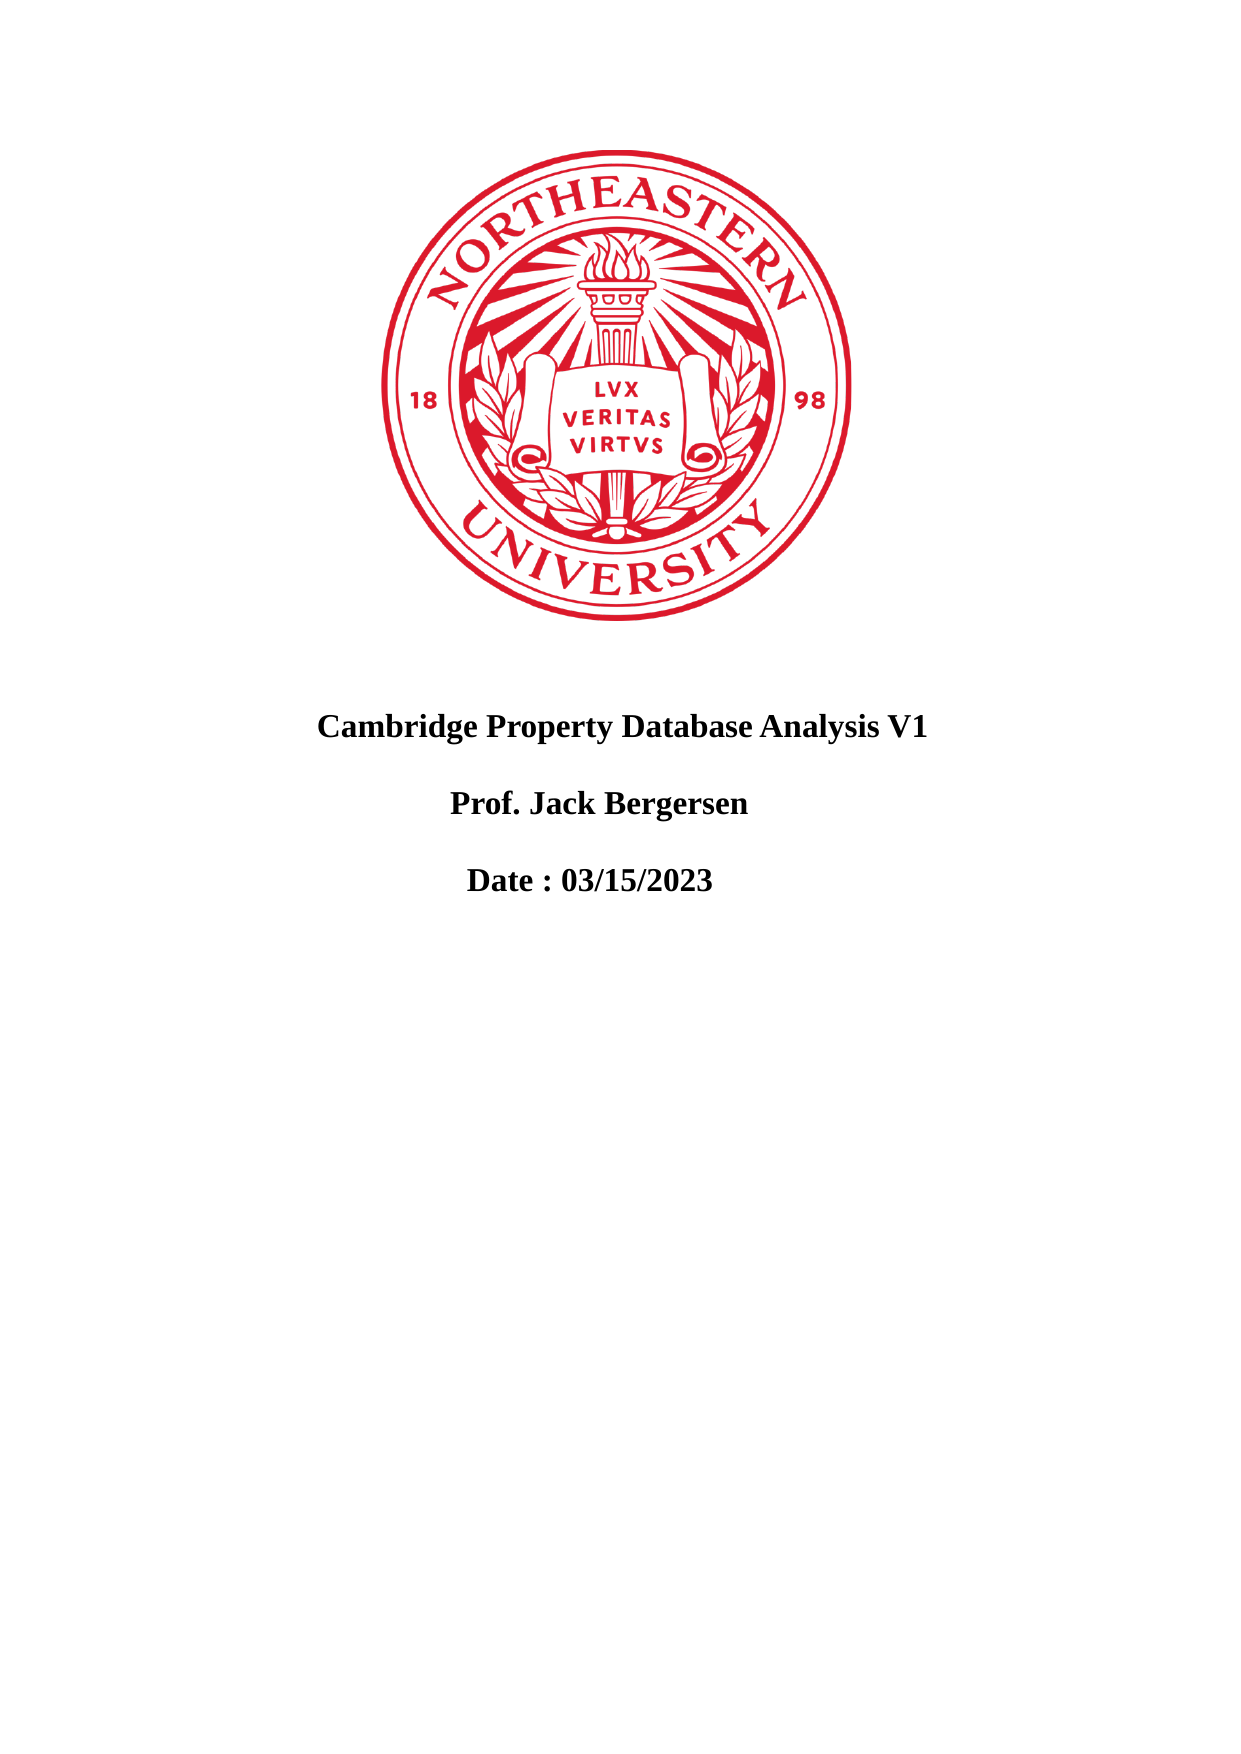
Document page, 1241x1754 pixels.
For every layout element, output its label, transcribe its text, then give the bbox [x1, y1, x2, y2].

text Date : 03/15/2023 [150, 860, 1090, 898]
text Prof. Jack Bergersen [150, 783, 1090, 821]
picture [381, 150, 852, 621]
text Cambridge Property Database Analysis V1 [300, 706, 1090, 745]
